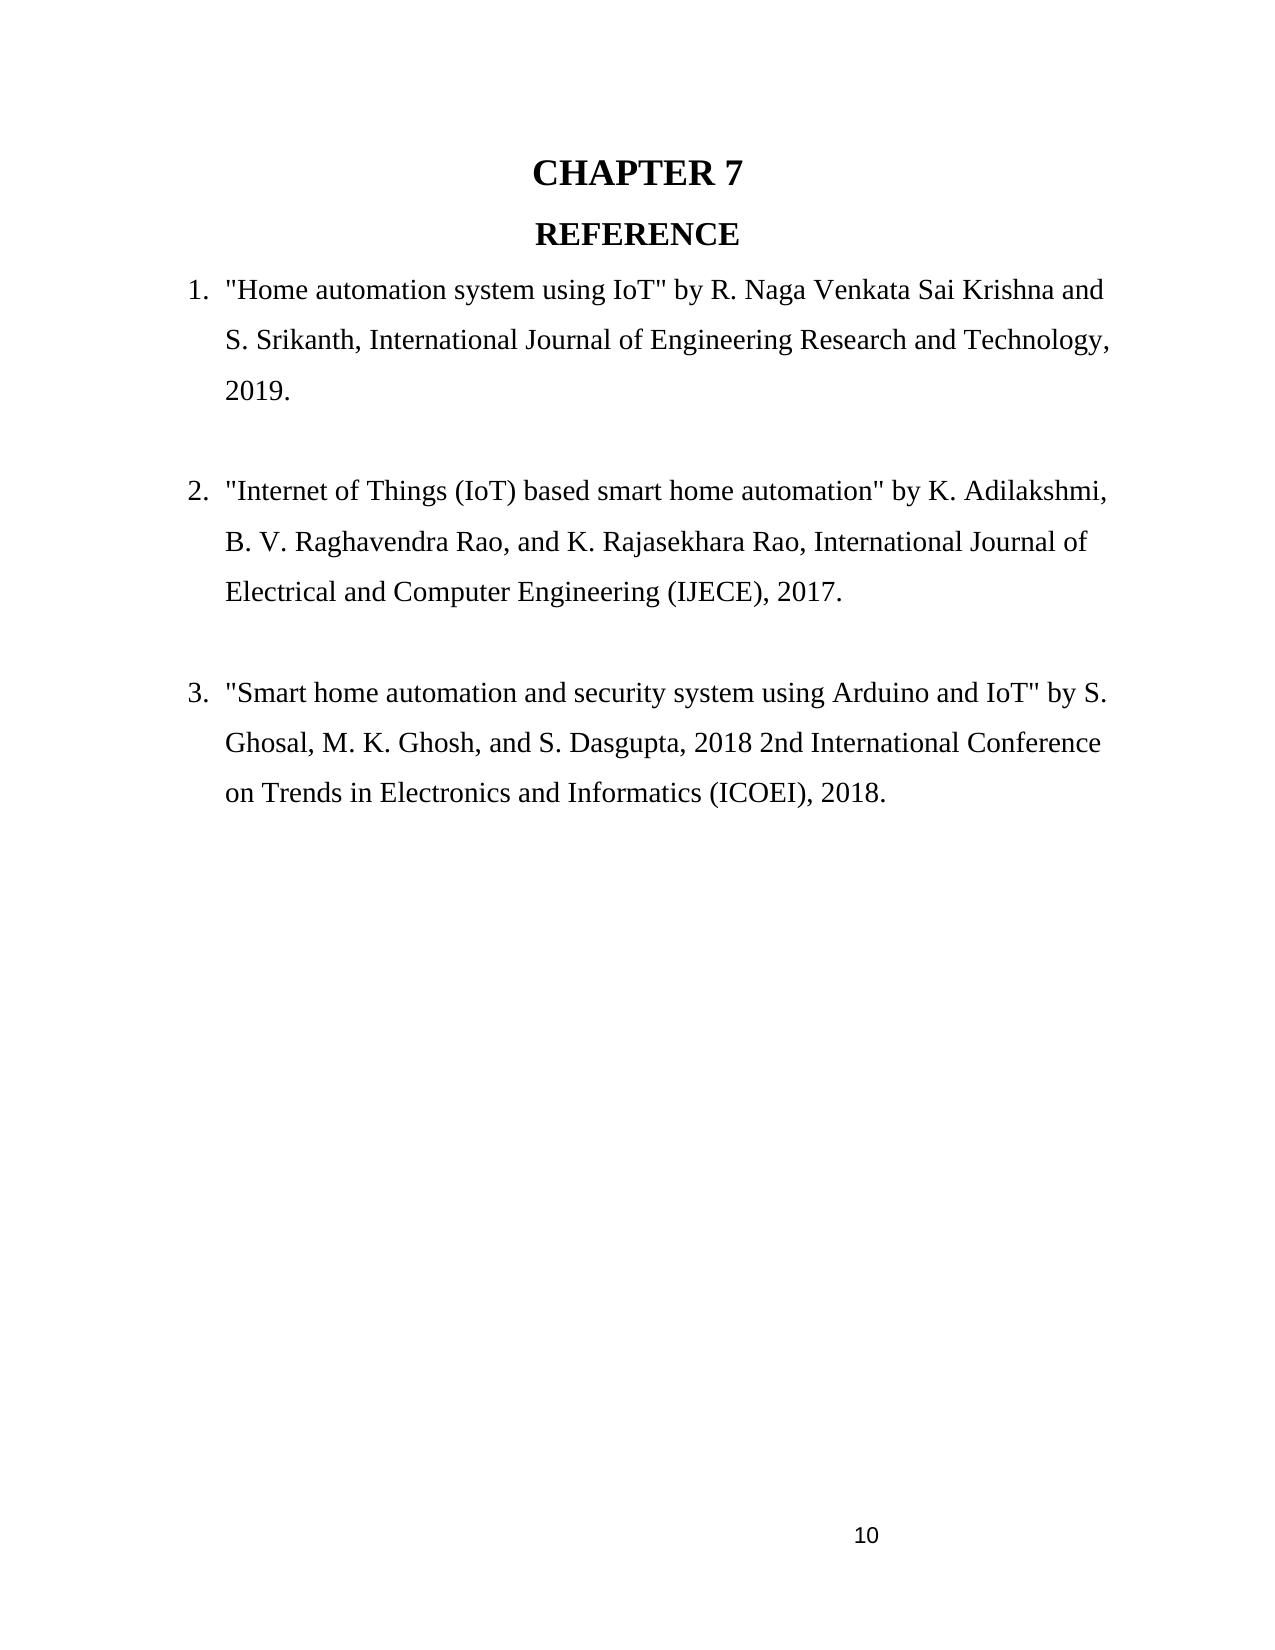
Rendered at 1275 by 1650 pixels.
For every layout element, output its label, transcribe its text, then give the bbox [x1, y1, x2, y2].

text CHAPTER 7 [150, 150, 1125, 193]
list "Internet of Things (IoT) based smart home automation" by K. Adilakshmi, B. V. Raghavendra Rao, and K. Rajasekhara Rao, International Journal of Electrical and Computer Engineering (IJECE), 2017. [187, 473, 1125, 608]
text REFERENCE [150, 215, 1125, 253]
list "Smart home automation and security system using Arduino and IoT" by S. Ghosal, M. K. Ghosh, and S. Dasgupta, 2018 2nd International Conference on Trends in Electronics and Informatics (ICOEI), 2018. [187, 675, 1125, 809]
list "Home automation system using IoT" by R. Naga Venkata Sai Krishna and S. Srikanth, International Journal of Engineering Research and Technology, 2019. [187, 272, 1125, 406]
